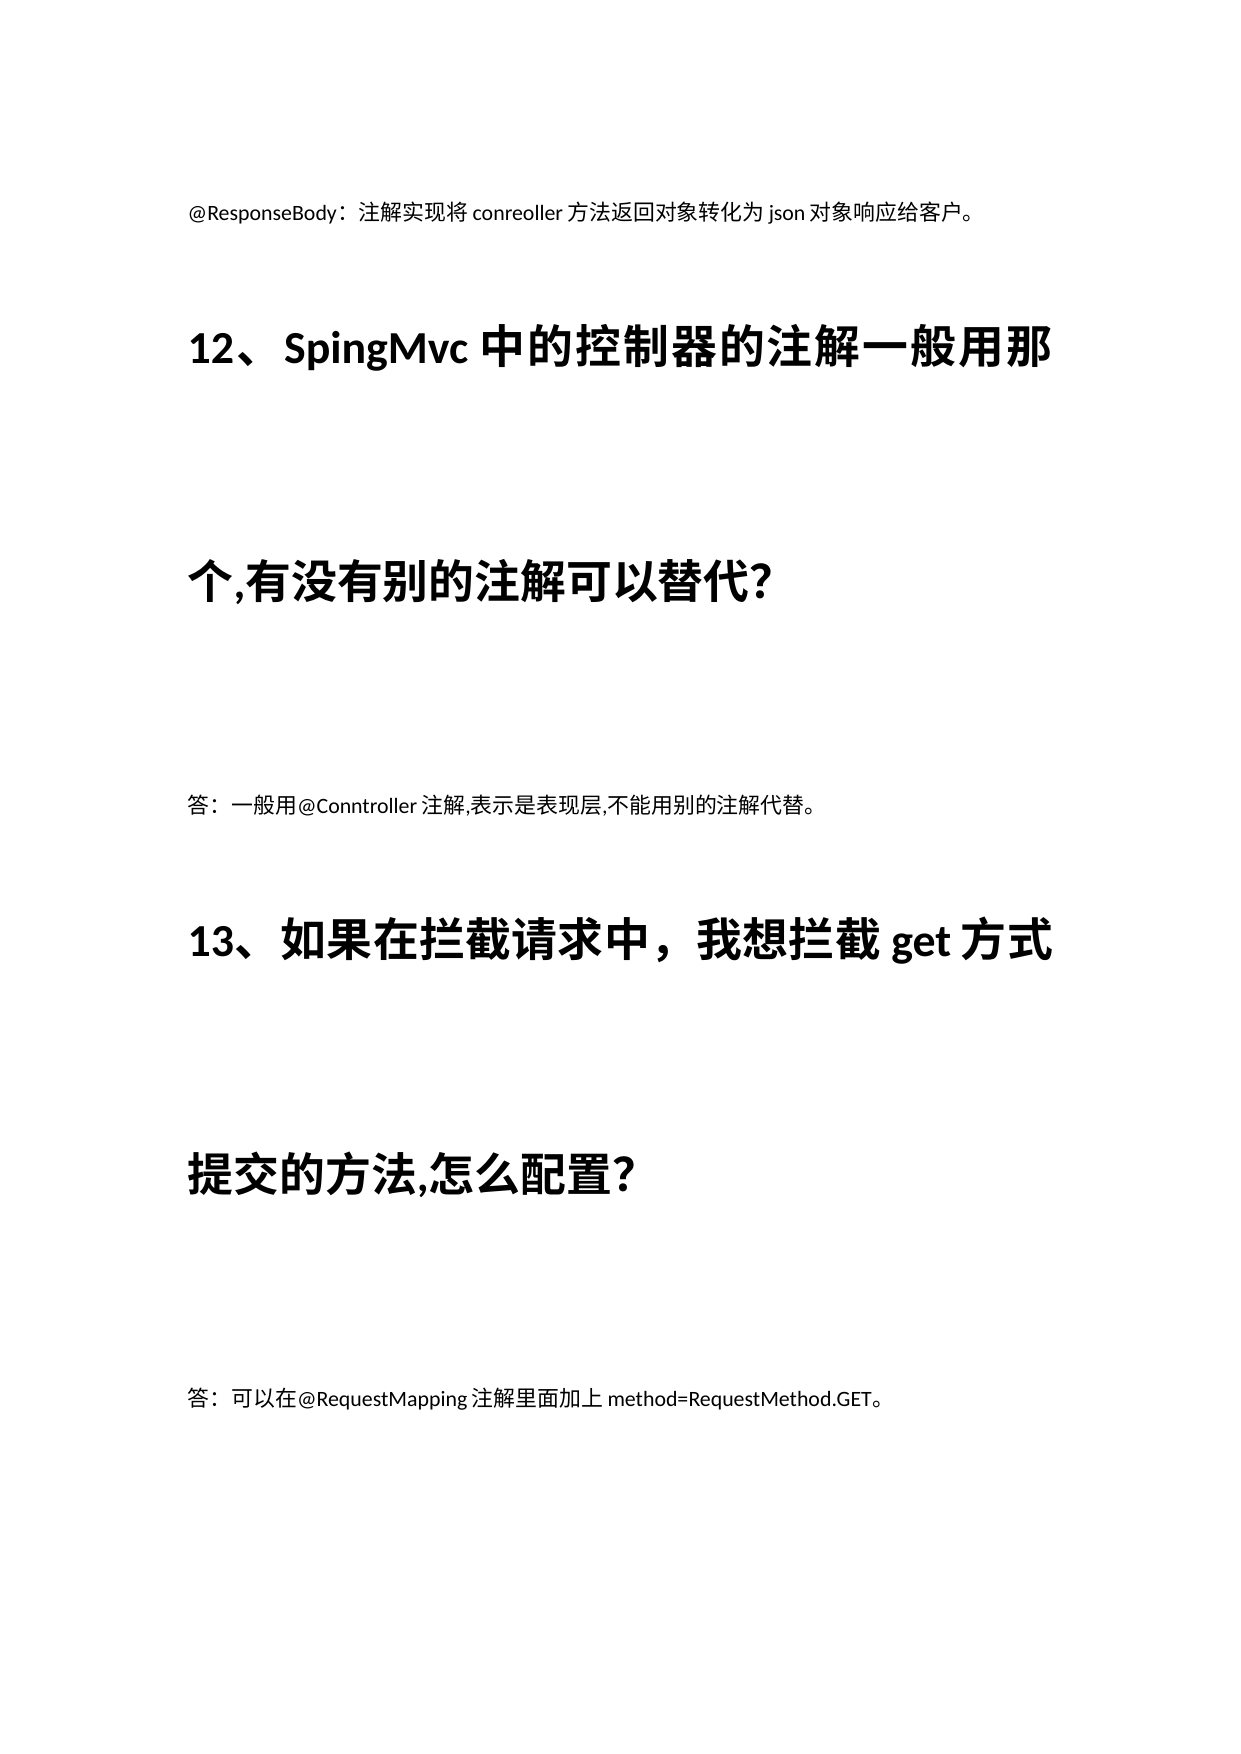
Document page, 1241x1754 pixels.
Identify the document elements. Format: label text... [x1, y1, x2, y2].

text 答：可以在@RequestMapping注解里面加上method=RequestMethod.GET。 [187, 1381, 1053, 1413]
subtitle 12、SpingMvc中的控制器的注解一般用那个,有没有别的注解可以替代？ [187, 295, 1053, 627]
text @ResponseBody：注解实现将conreoller方法返回对象转化为json对象响应给客户。 [187, 194, 1053, 227]
subtitle 13、如果在拦截请求中，我想拦截get方式提交的方法,怎么配置？ [187, 888, 1053, 1221]
text 答：一般用@Conntroller注解,表示是表现层,不能用别的注解代替。 [187, 788, 1053, 820]
